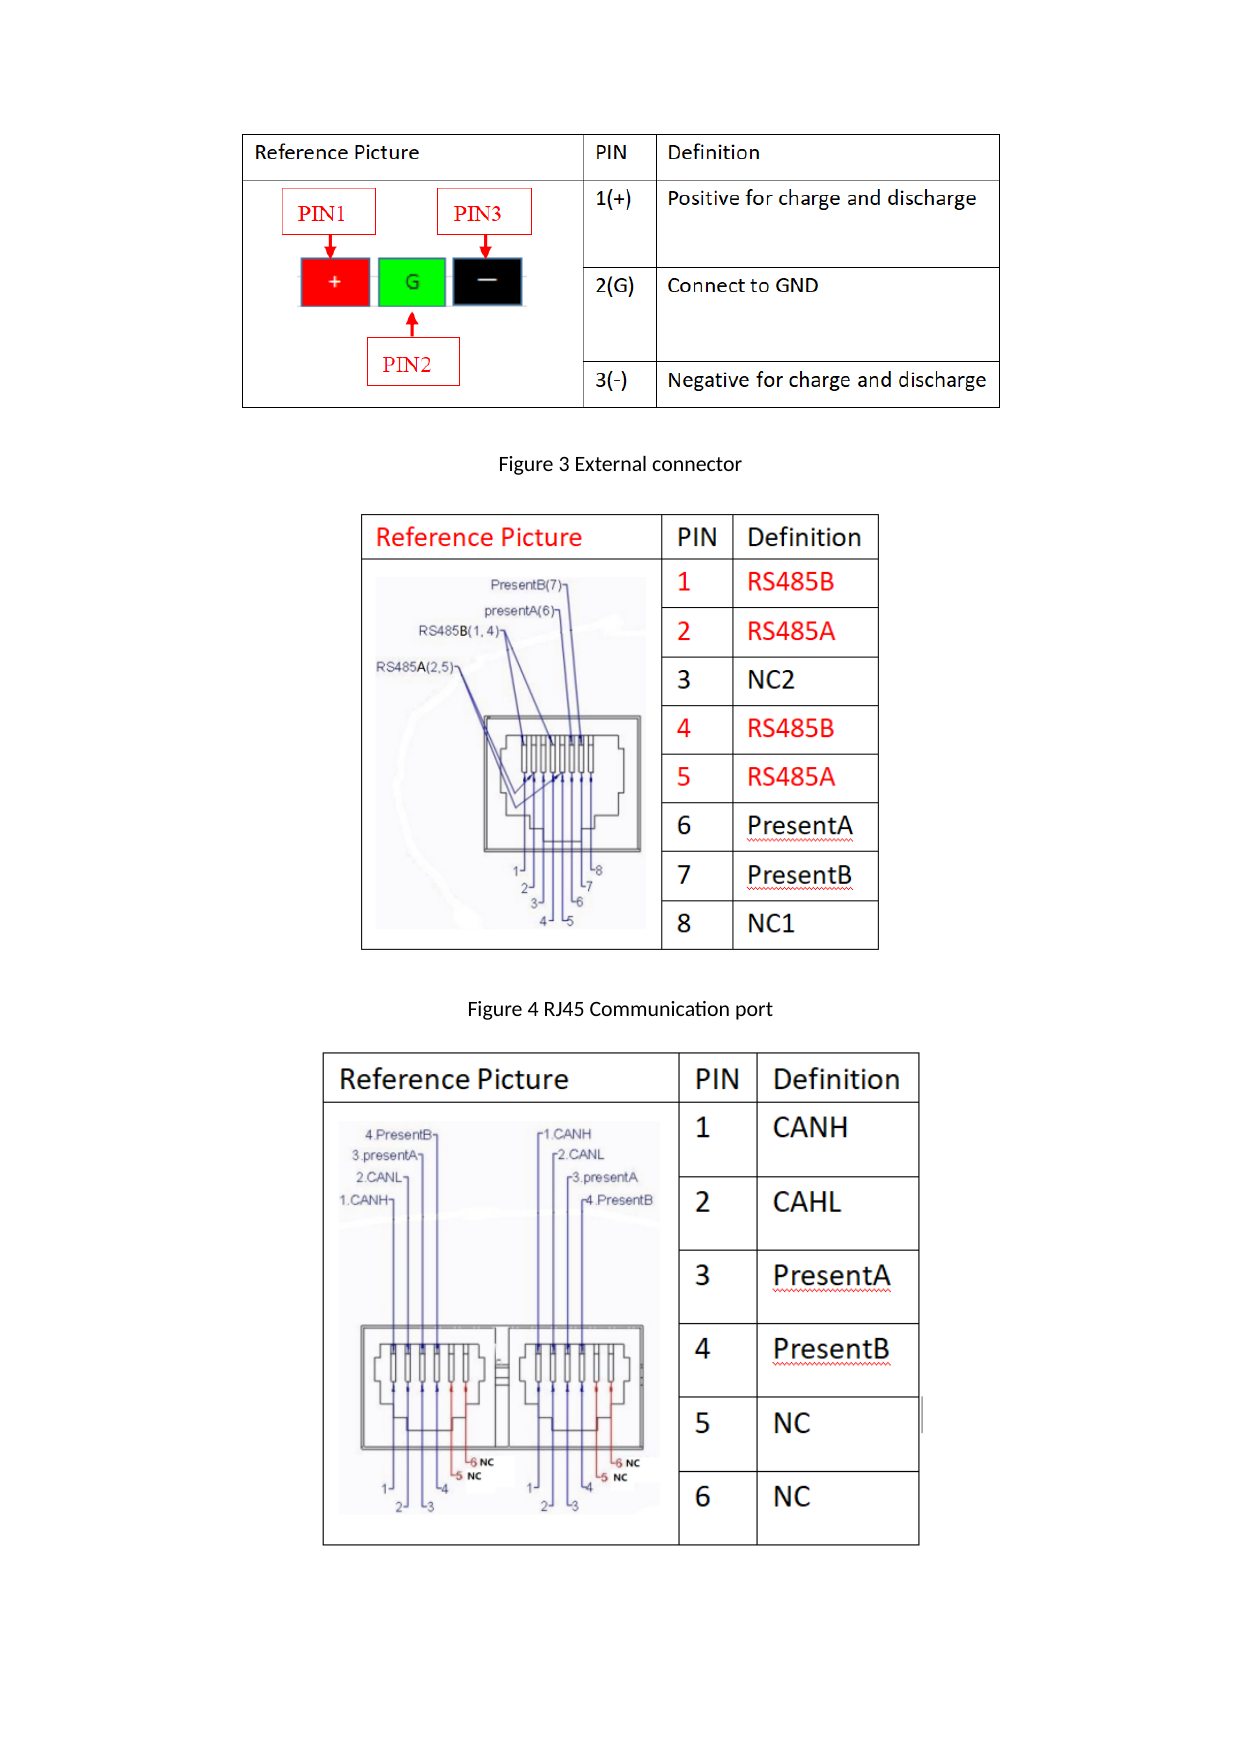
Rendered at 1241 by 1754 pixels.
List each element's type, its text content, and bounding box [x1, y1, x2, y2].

text Figure 3 External connector [118, 447, 1122, 479]
picture [238, 129, 1003, 410]
picture [358, 512, 882, 953]
text Figure 4 RJ45 Communication port [118, 992, 1122, 1024]
picture [317, 1049, 923, 1549]
